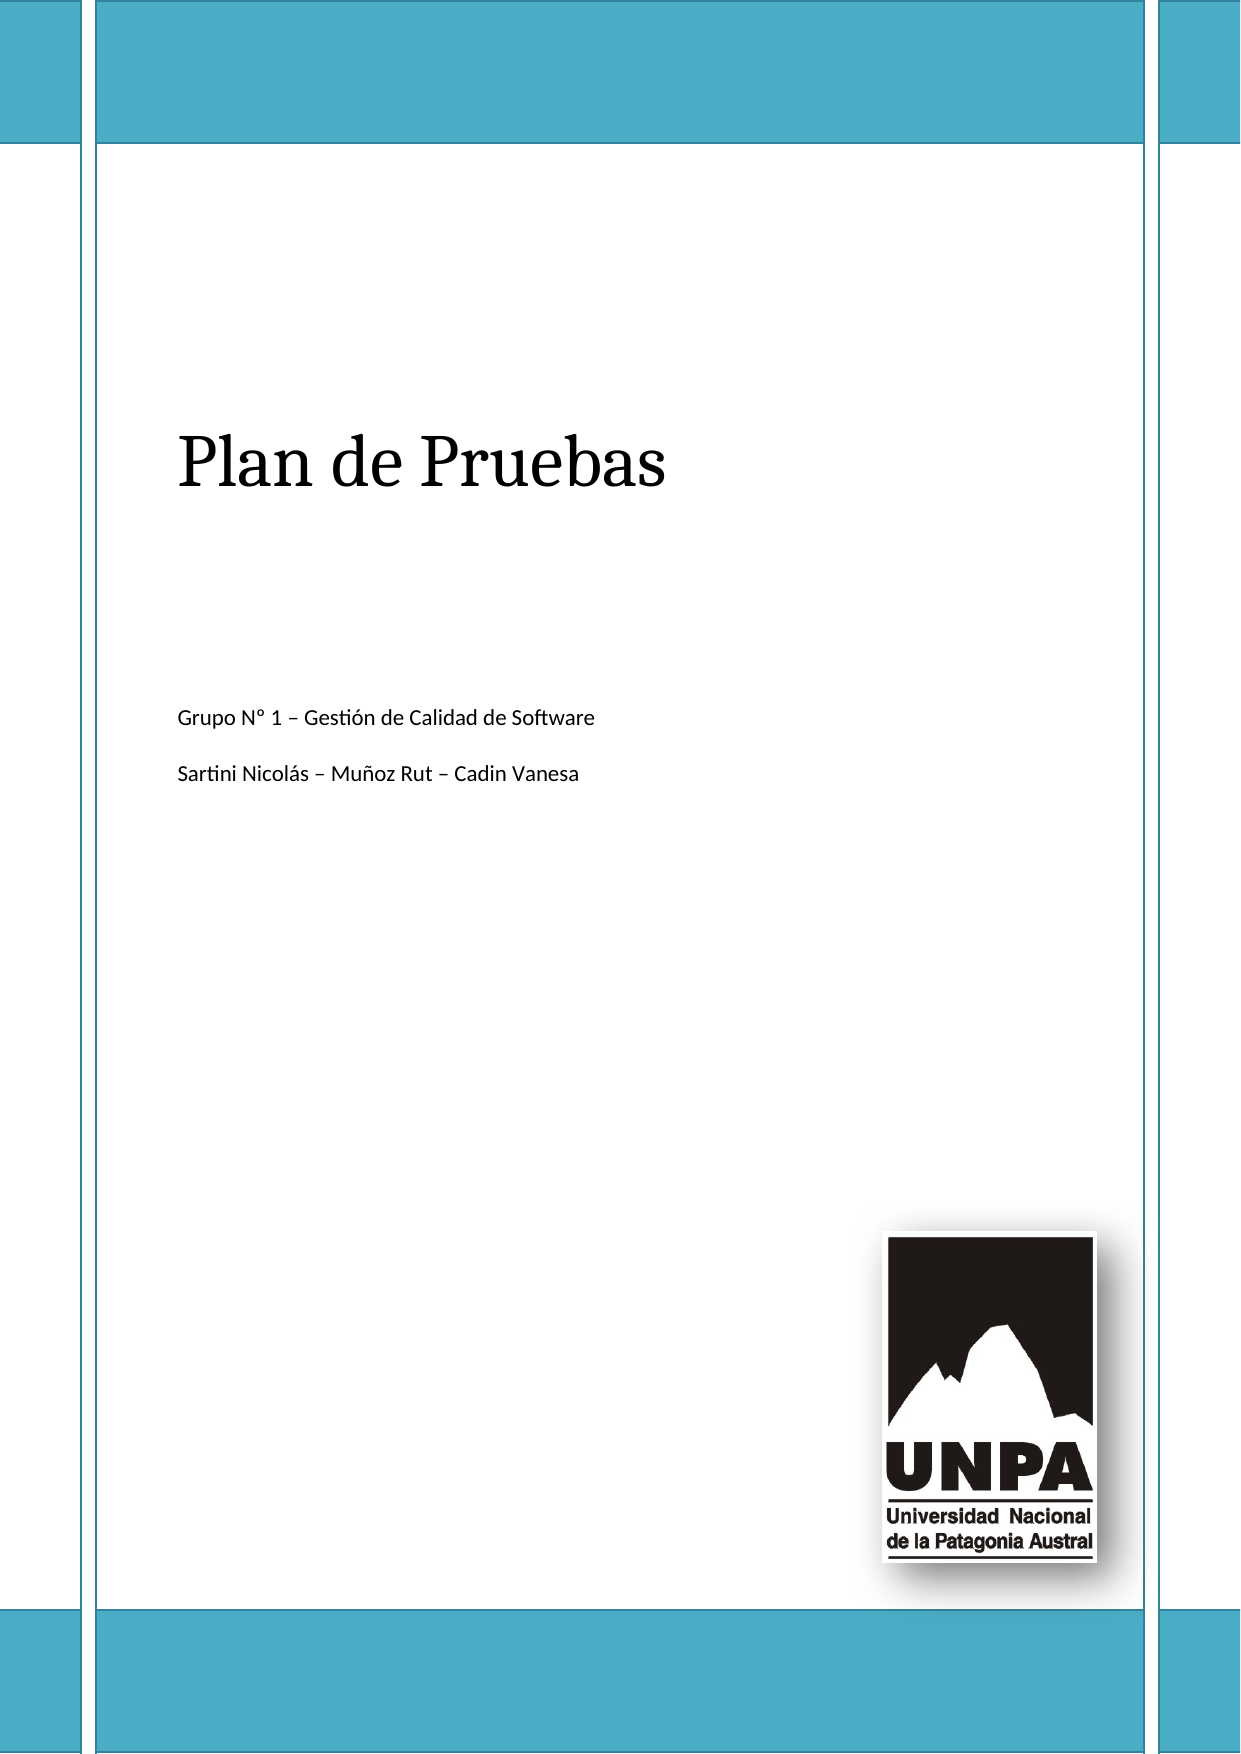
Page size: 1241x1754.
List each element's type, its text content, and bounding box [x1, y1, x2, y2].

picture [882, 1231, 1097, 1563]
text Plan de Pruebas [177, 419, 1063, 505]
text Grupo Nº 1 – Gestión de Calidad de Software [177, 703, 1063, 731]
text Sartini Nicolás – Muñoz Rut – Cadin Vanesa [177, 759, 1063, 787]
